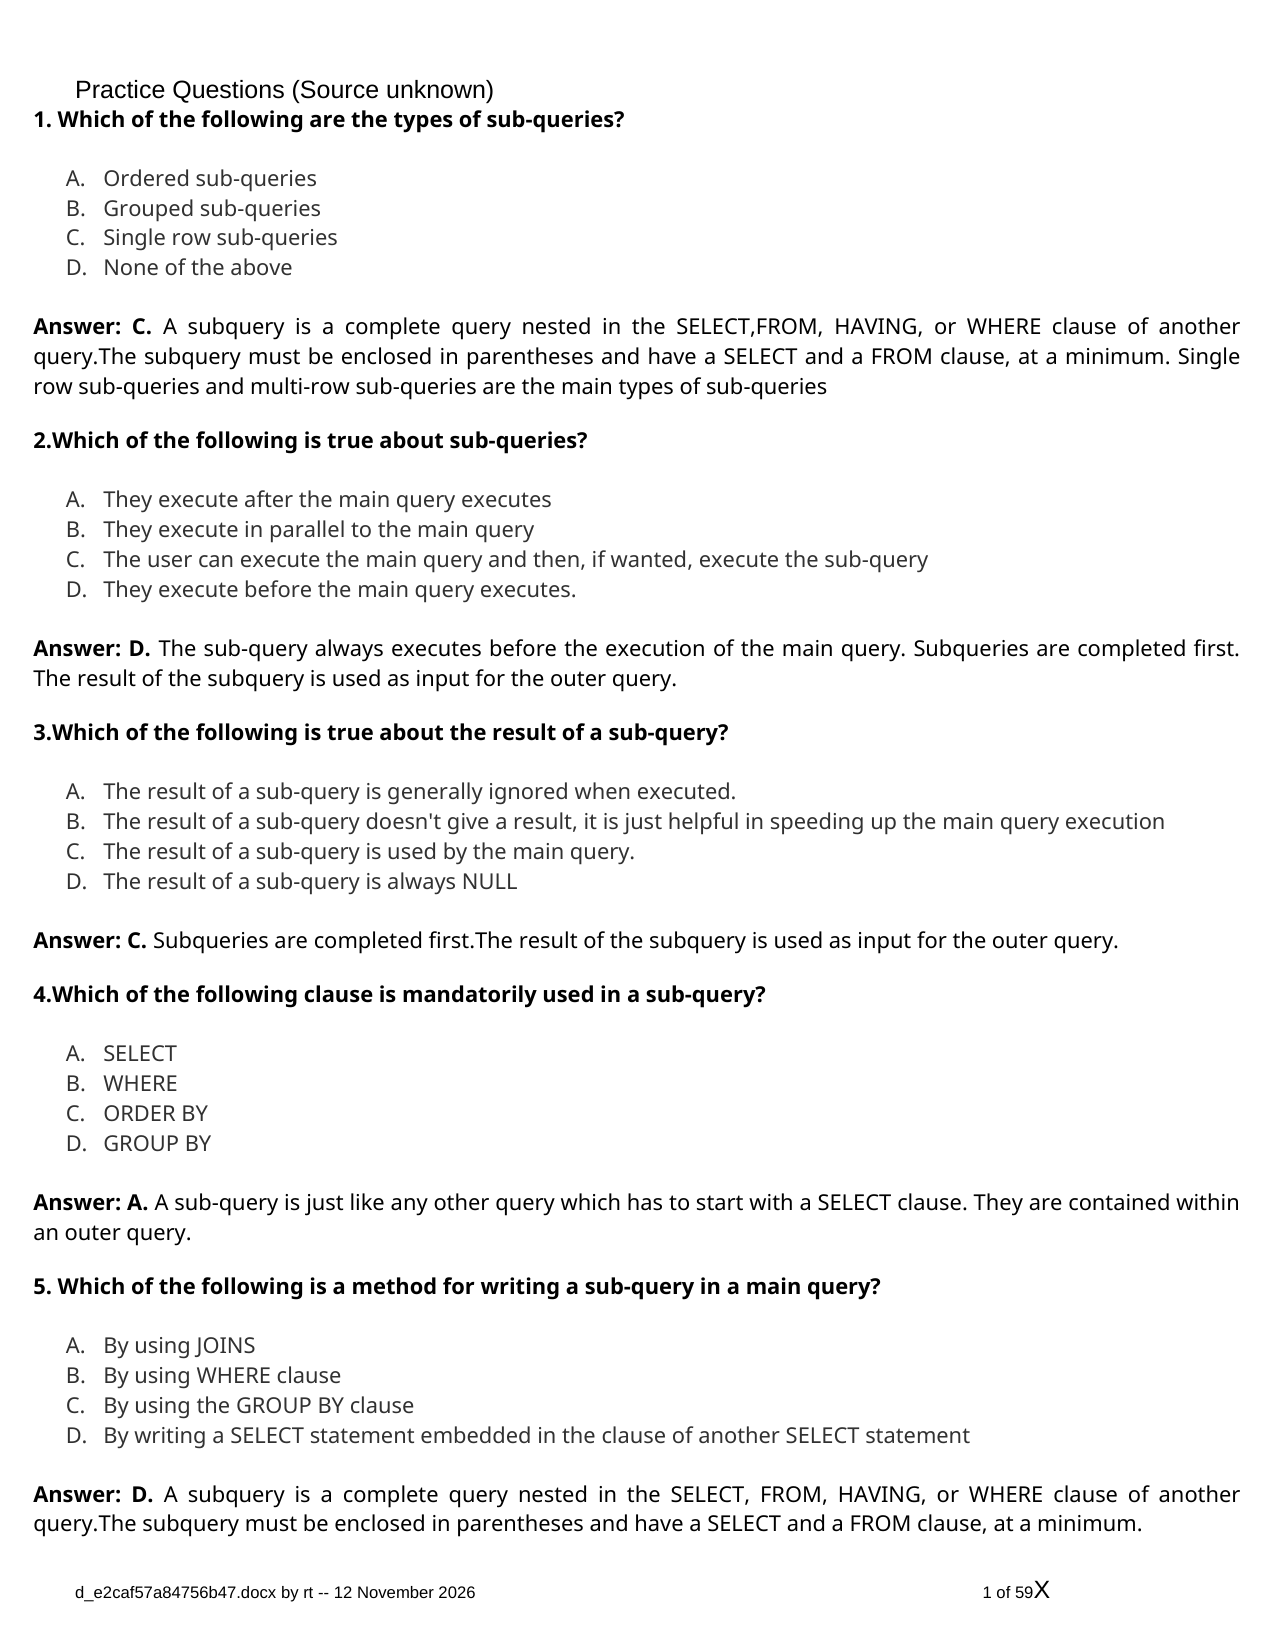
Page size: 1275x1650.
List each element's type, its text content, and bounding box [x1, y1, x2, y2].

list By writing a SELECT statement embedded in the clause of another SELECT statement [66, 1419, 1200, 1449]
list Ordered sub-queries [66, 163, 1200, 192]
text Answer: D. A subquery is a complete query nested in the SELECT, FROM, HAVING, or WHERE clause of another query.The subquery must be enclosed in parentheses and have a SELECT and a FROM clause, at a minimum. [33, 1478, 1242, 1538]
list Grouped sub-queries [66, 192, 1200, 222]
list ORDER BY [66, 1098, 1200, 1128]
list WHERE [66, 1068, 1200, 1098]
list GROUP BY [66, 1128, 1200, 1157]
list They execute before the main query executes. [66, 574, 1200, 603]
text 4.Which of the following clause is mandatorily used in a sub-query? [33, 979, 1242, 1009]
text 5. Which of the following is a method for writing a sub-query in a main query? [33, 1271, 1242, 1301]
list Single row sub-queries [66, 222, 1200, 252]
list The user can execute the main query and then, if wanted, execute the sub-query [66, 544, 1200, 574]
list The result of a sub-query is used by the main query. [66, 836, 1200, 866]
list They execute in parallel to the main query [66, 514, 1200, 544]
list The result of a sub-query is generally ignored when executed. [66, 776, 1200, 806]
list By using the GROUP BY clause [66, 1390, 1200, 1419]
list SELECT [66, 1038, 1200, 1068]
text Answer: C. Subqueries are completed first.The result of the subquery is used as input for the outer query. [33, 924, 1242, 954]
list They execute after the main query executes [66, 484, 1200, 514]
text Practice Questions (Source unknown) [75, 75, 1200, 104]
list The result of a sub-query doesn't give a result, it is just helpful in speeding up the main query execution [66, 806, 1200, 836]
text 3.Which of the following is true about the result of a sub-query? [33, 717, 1242, 747]
text Answer: C. A subquery is a complete query nested in the SELECT,FROM, HAVING, or WHERE clause of another query.The subquery must be enclosed in parentheses and have a SELECT and a FROM clause, at a minimum. Single row sub-queries and multi-row sub-queries are the main types of sub-queries [33, 311, 1242, 400]
list By using JOINS [66, 1330, 1200, 1360]
text Answer: D. The sub-query always executes before the execution of the main query. Subqueries are completed first. The result of the subquery is used as input for the outer query. [33, 633, 1242, 692]
list By using WHERE clause [66, 1360, 1200, 1390]
text 1. Which of the following are the types of sub-queries? [33, 104, 1242, 133]
text 2.Which of the following is true about sub-queries? [33, 425, 1242, 455]
text Answer: A. A sub-query is just like any other query which has to start with a SELECT clause. They are contained within an outer query. [33, 1187, 1242, 1246]
list The result of a sub-query is always NULL [66, 866, 1200, 895]
list None of the above [66, 252, 1200, 282]
